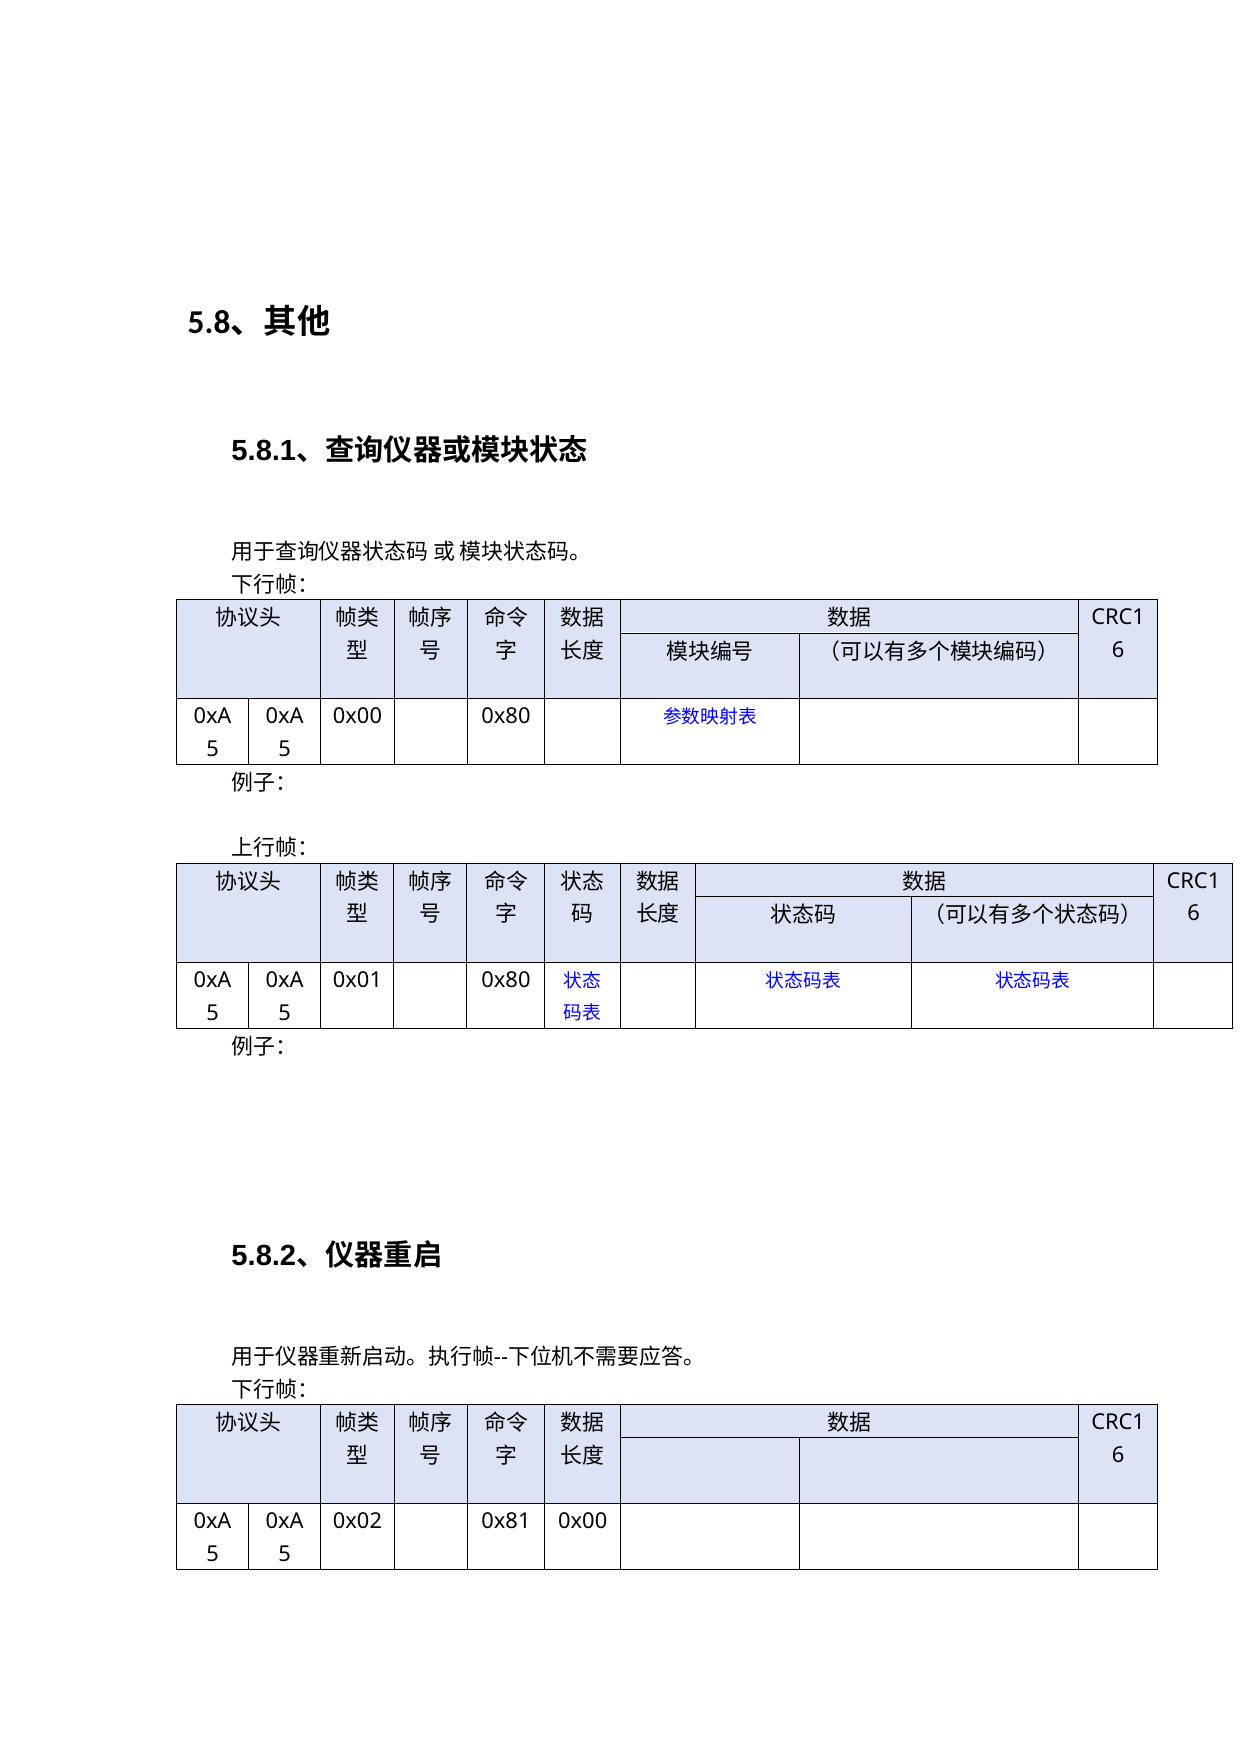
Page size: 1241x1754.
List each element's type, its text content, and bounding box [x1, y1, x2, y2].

table_header 协议头 [177, 600, 320, 698]
text 用于仪器重新启动。执行帧--下位机不需要应答。 [187, 1339, 1053, 1371]
table_header 命令字 [468, 600, 544, 698]
table_cell 状态码表 [912, 963, 1153, 1028]
table_header 数据 [621, 600, 1078, 632]
table_cell [800, 1504, 1078, 1569]
text 下行帧： [187, 566, 1053, 599]
table_cell [621, 1438, 799, 1503]
table_cell 0x80 [468, 699, 544, 764]
table_cell 模块编号 [621, 634, 799, 698]
table_cell （可以有多个状态码） [912, 897, 1153, 962]
text 下行帧： [187, 1371, 1053, 1404]
table_cell 0x81 [468, 1504, 544, 1569]
table_cell 0x00 [321, 699, 394, 764]
table_cell 0xA5 [177, 1504, 248, 1569]
table_cell 状态码 [696, 897, 911, 962]
table_cell [545, 699, 620, 764]
table_cell [1079, 1504, 1157, 1569]
table_cell [800, 1438, 1078, 1503]
table_header 帧类型 [321, 600, 394, 698]
table_header 状态码 [545, 864, 620, 962]
table_cell 0xA5 [249, 1504, 320, 1569]
table_cell [800, 699, 1078, 764]
table_cell [395, 1504, 467, 1569]
text 上行帧： [187, 830, 1053, 862]
table_cell [394, 963, 466, 1028]
table_header 帧类型 [321, 864, 393, 962]
table_cell [1154, 963, 1232, 1028]
table_cell [621, 963, 695, 1028]
table_cell [395, 699, 467, 764]
table_cell 状态码表 [696, 963, 911, 1028]
table_header 数据 [621, 1405, 1078, 1437]
table_header 协议头 [177, 864, 320, 962]
table_cell 0x00 [545, 1504, 620, 1569]
table_cell [621, 1504, 799, 1569]
table_header CRC16 [1154, 864, 1232, 962]
subtitle 5.8、其他 [187, 287, 1053, 352]
table_header CRC16 [1079, 1405, 1157, 1503]
table_cell 参数映射表 [621, 699, 799, 764]
text 用于查询仪器状态码 或 模块状态码。 [187, 534, 1053, 566]
table_cell （可以有多个模块编码） [800, 634, 1078, 698]
table_cell 0xA5 [177, 963, 248, 1028]
table_header 命令字 [468, 1405, 544, 1503]
table_header 帧序号 [395, 600, 467, 698]
subtitle 5.8.1、查询仪器或模块状态 [187, 415, 1053, 480]
text 例子： [187, 1029, 1053, 1061]
table_header 协议头 [177, 1405, 320, 1503]
text 例子： [187, 765, 1053, 797]
table_cell 0xA5 [249, 699, 320, 764]
table_cell 0x02 [321, 1504, 394, 1569]
table_header 数据长度 [545, 600, 620, 698]
table_header 帧序号 [394, 864, 466, 962]
table_header 数据长度 [545, 1405, 620, 1503]
table_header 数据长度 [621, 864, 695, 962]
table_header 数据 [696, 864, 1153, 896]
subtitle 5.8.2、仪器重启 [187, 1220, 1053, 1285]
table_cell 0xA5 [177, 699, 248, 764]
table_cell 0xA5 [249, 963, 320, 1028]
table_cell 0x80 [467, 963, 544, 1028]
table_header 帧类型 [321, 1405, 394, 1503]
table_header CRC16 [1079, 600, 1157, 698]
table_cell 状态码表 [545, 963, 620, 1028]
table_cell 0x01 [321, 963, 393, 1028]
table_cell [1079, 699, 1157, 764]
table_header 帧序号 [395, 1405, 467, 1503]
table_header 命令字 [467, 864, 544, 962]
